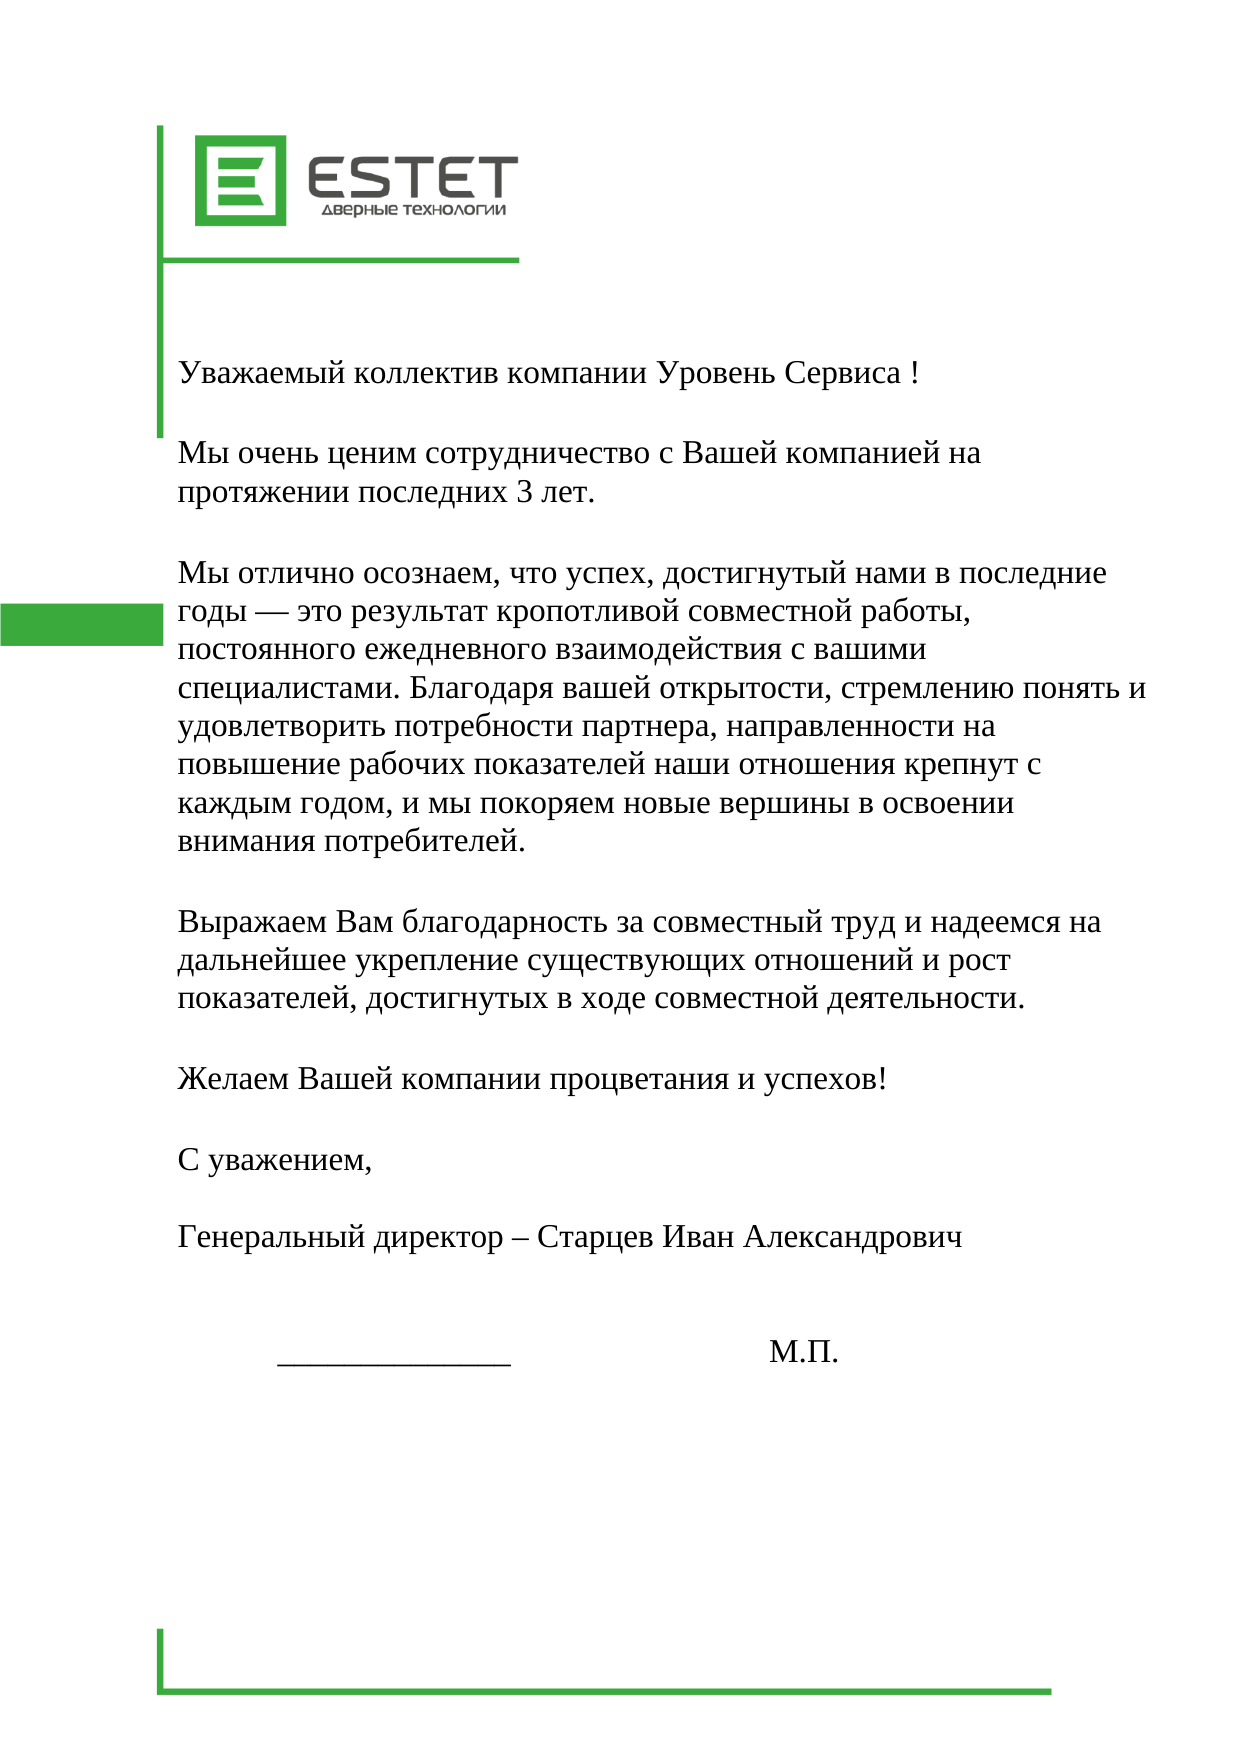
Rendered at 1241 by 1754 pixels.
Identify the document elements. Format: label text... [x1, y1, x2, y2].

text Желаем Вашей компании процветания и успехов! [177, 1059, 1152, 1097]
text Выражаем Вам благодарность за совместный труд и надеемся на дальнейшее укрепление существующих отношений и рост показателей, достигнутых в ходе совместной деятельности. [177, 901, 1152, 1016]
picture [0, 0, 1241, 1748]
text С уважением, Генеральный директор – Старцев Иван Александрович ______________ М.П. [177, 1139, 1152, 1369]
text Мы очень ценим сотрудничество с Вашей компанией на протяжении последних 3 лет. [177, 433, 1152, 509]
text Мы отлично осознаем, что успех, достигнутый нами в последние годы — это результат кропотливой совместной работы, постоянного ежедневного взаимодействия с вашими специалистами. Благодаря вашей открытости, стремлению понять и удовлетворить потребности партнера, направленности на повышение рабочих показателей наши отношения крепнут с каждым годом, и мы покоряем новые вершины в освоении внимания потребителей. [177, 552, 1152, 859]
text Уважаемый коллектив компании Уровень Сервиса ! [177, 314, 1152, 390]
